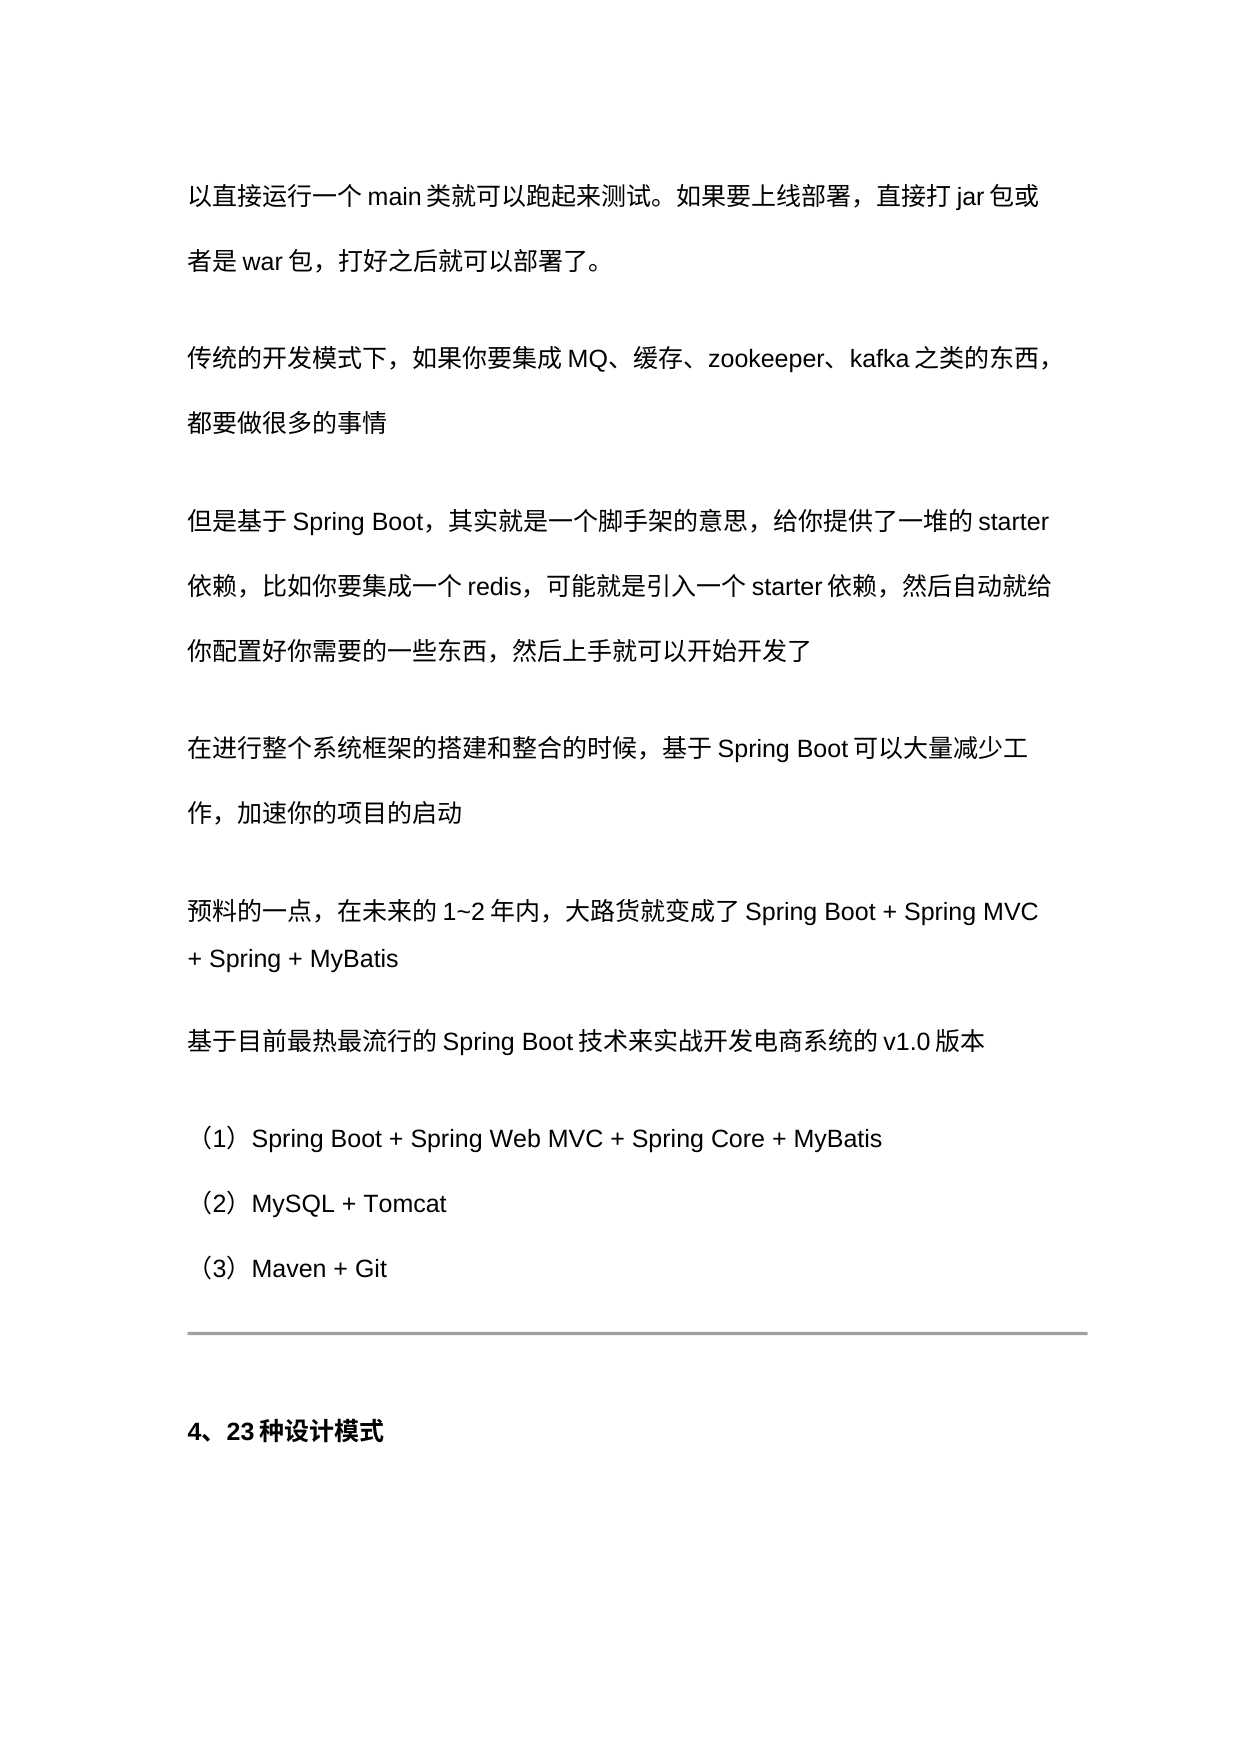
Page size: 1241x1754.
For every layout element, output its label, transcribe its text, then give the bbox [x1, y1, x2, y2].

text 4、23种设计模式 [187, 1397, 1053, 1462]
text 但是基于Spring Boot，其实就是一个脚手架的意思，给你提供了一堆的starter依赖，比如你要集成一个redis，可能就是引入一个starter依赖，然后自动就给你配置好你需要的一些东西，然后上手就可以开始开发了 [187, 487, 1053, 682]
text （1）Spring Boot + Spring Web MVC + Spring Core + MyBatis [187, 1104, 1053, 1169]
text 在进行整个系统框架的搭建和整合的时候，基于Spring Boot可以大量减少工作，加速你的项目的启动 [187, 714, 1053, 844]
text （3）Maven + Git [187, 1234, 1053, 1299]
text 预料的一点，在未来的1~2年内，大路货就变成了Spring Boot + Spring MVC + Spring + MyBatis [187, 877, 1053, 974]
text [187, 162, 1053, 292]
text 传统的开发模式下，如果你要集成MQ、缓存、zookeeper、kafka之类的东西，都要做很多的事情 [187, 324, 1053, 454]
text 基于目前最热最流行的Spring Boot技术来实战开发电商系统的v1.0版本 [187, 1007, 1053, 1072]
text （2）MySQL + Tomcat [187, 1169, 1053, 1234]
